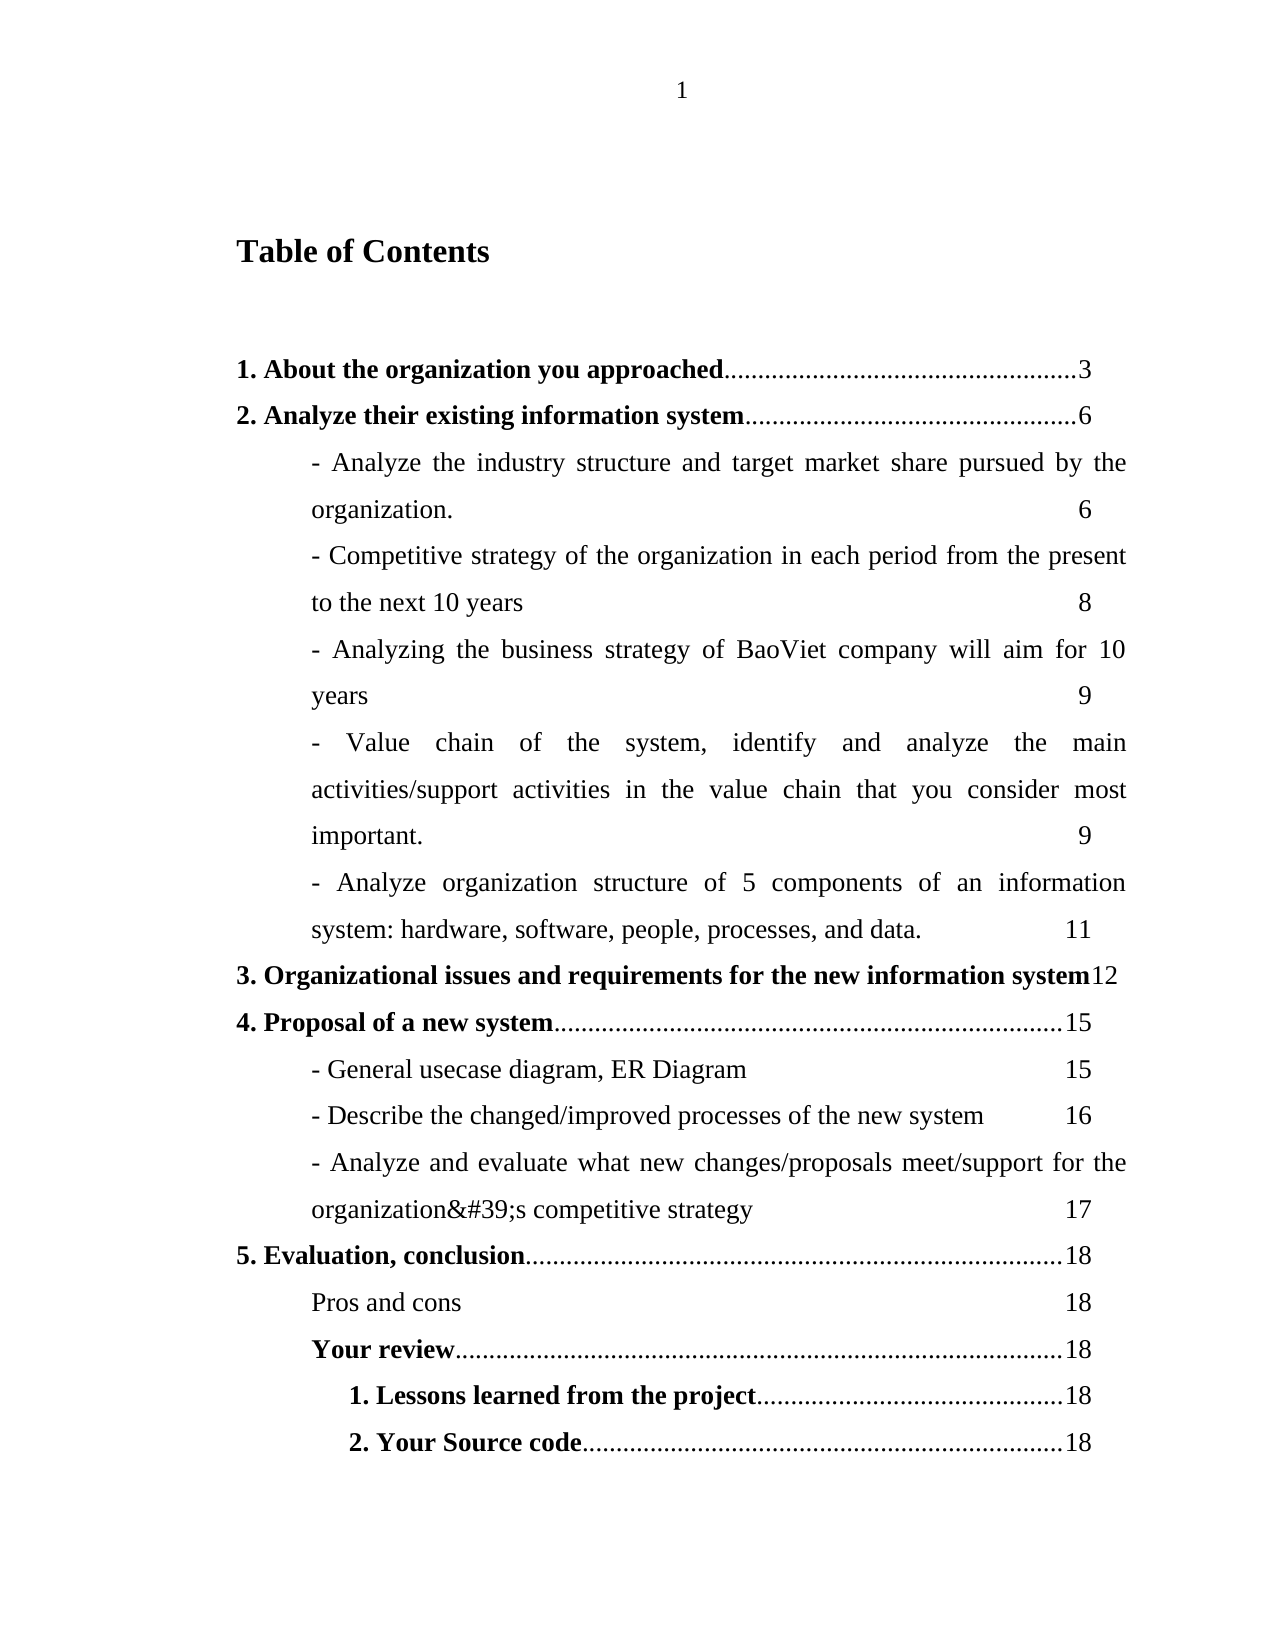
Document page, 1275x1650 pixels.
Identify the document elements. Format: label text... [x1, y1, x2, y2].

text Table of Contents [236, 232, 1127, 270]
